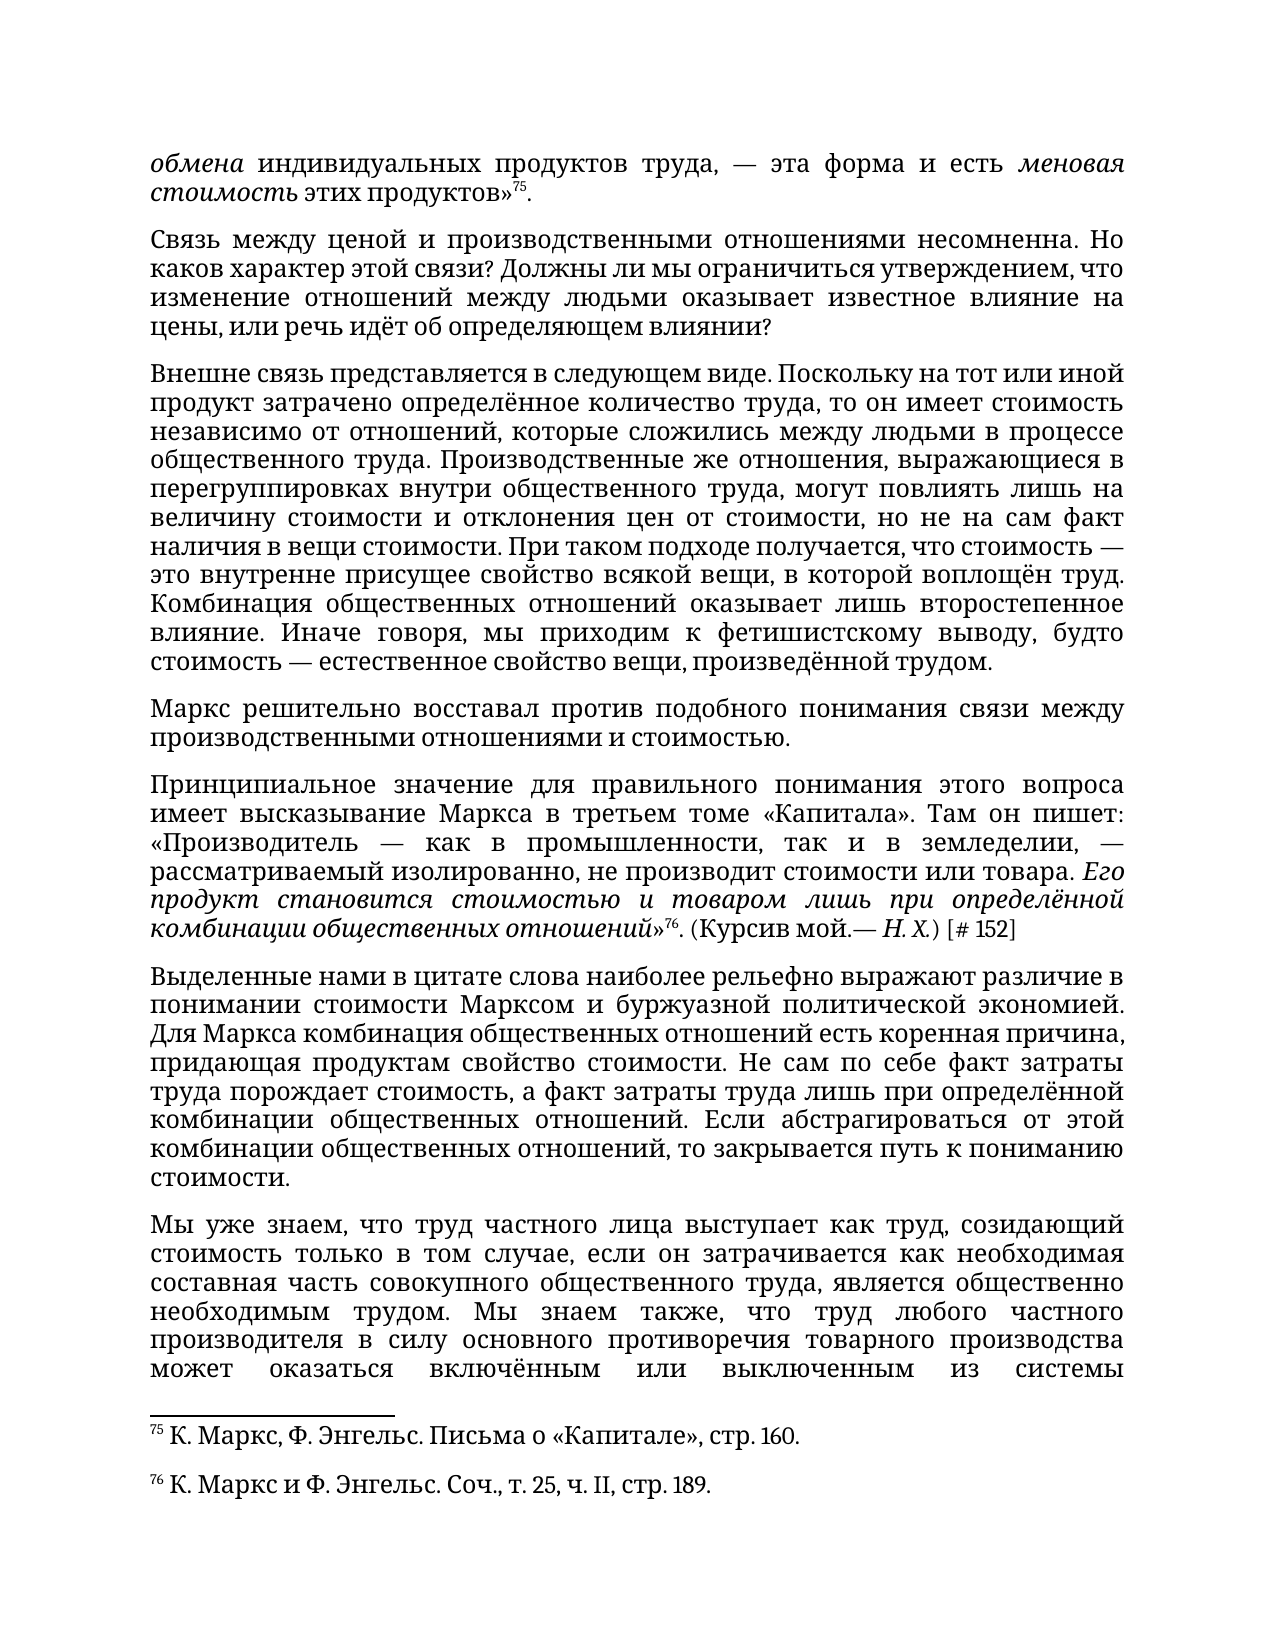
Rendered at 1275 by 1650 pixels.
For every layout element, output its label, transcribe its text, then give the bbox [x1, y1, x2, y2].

text Связь между ценой и производственными отношениями несомненна. Но каков характер этой связи? Должны ли мы ограничиться утверждением, что изменение отношений между людьми оказывает известное влияние на цены, или речь идёт об определяющем влиянии? [150, 226, 1125, 341]
text Маркс решительно восставал против подобного понимания связи между производственными отношениями и стоимостью. [150, 695, 1125, 752]
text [150, 1211, 1125, 1384]
text Выделенные нами в цитате слова наиболее рельефно выражают различие в понимании стоимости Марксом и буржуазной политической экономией. Для Маркса комбинация общественных отношений есть коренная причина, придающая продуктам свойство стоимости. Не сам по себе факт затраты труда порождает стоимость, а факт затраты труда лишь при определённой комбинации общественных отношений. Если абстрагироваться от этой комбинации общественных отношений, то закрывается путь к пониманию стоимости. [150, 962, 1125, 1192]
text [150, 150, 1125, 207]
text Внешне связь представляется в следующем виде. Поскольку на тот или иной продукт затрачено определённое количество труда, то он имеет стоимость независимо от отношений, которые сложились между людьми в процессе общественного труда. Производственные же отношения, выражающиеся в перегруппировках внутри общественного труда, могут повлиять лишь на величину стоимости и отклонения цен от стоимости, но не на сам факт наличия в вещи стоимости. При таком подходе получается, что стоимость — это внутренне присущее свойство всякой вещи, в которой воплощён труд. Комбинация общественных отношений оказывает лишь второстепенное влияние. Иначе говоря, мы приходим к фетишистскому выводу, будто стоимость — естественное свойство вещи, произведённой трудом. [150, 360, 1125, 676]
text Принципиальное значение для правильного понимания этого вопроса имеет высказывание Маркса в третьем томе «Капитала». Там он пишет: «Производитель — как в промышленности, так и в земледелии, — рассматриваемый изолированно, не производит стоимости или товара. Его продукт становится стоимостью и товаром лишь при определённой комбинации общественных отношений». (Курсив мой.— Н. X.) [# 152] [150, 771, 1125, 944]
